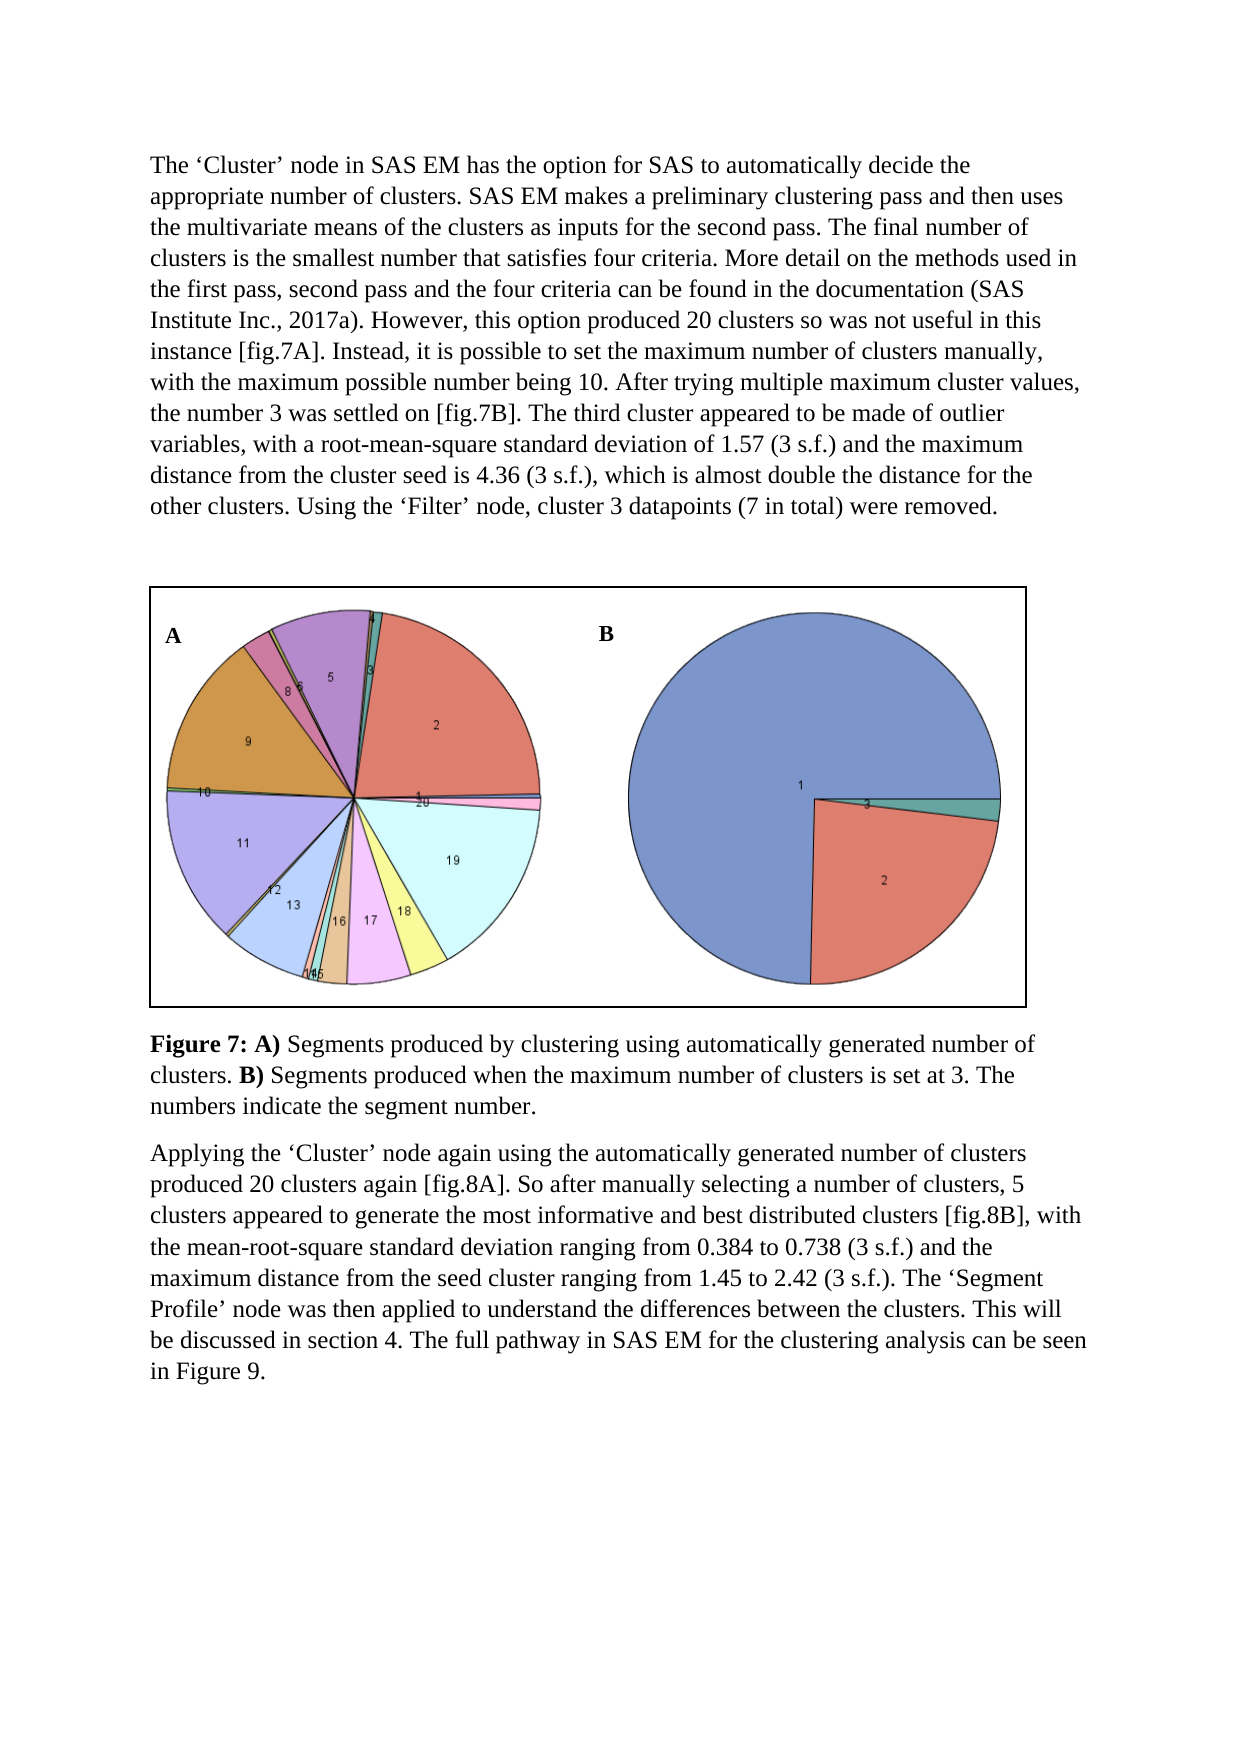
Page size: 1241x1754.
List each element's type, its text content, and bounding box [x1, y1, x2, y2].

text The ‘Cluster’ node in SAS EM has the option for SAS to automatically decide the appropriate number of clusters. SAS EM makes a preliminary clustering pass and then uses the multivariate means of the clusters as inputs for the second pass. The final number of clusters is the smallest number that satisfies four criteria. More detail on the methods used in the first pass, second pass and the four criteria can be found in the documentation (SAS Institute Inc., 2017a). However, this option produced 20 clusters so was not useful in this instance [fig.7A]. Instead, it is possible to set the maximum number of clusters manually, with the maximum possible number being 10. After trying multiple maximum cluster values, the number 3 was settled on [fig.7B]. The third cluster appeared to be made of outlier variables, with a root-mean-square standard deviation of 1.57 (3 s.f.) and the maximum distance from the cluster seed is 4.36 (3 s.f.), which is almost double the distance for the other clusters. Using the ‘Filter’ node, cluster 3 datapoints (7 in total) were removed. [150, 150, 1090, 520]
text Figure 7: A) Segments produced by clustering using automatically generated number of clusters. B) Segments produced when the maximum number of clusters is set at 3. The numbers indicate the segment number. [150, 1029, 1090, 1119]
picture [151, 588, 561, 1006]
text Applying the ‘Cluster’ node again using the automatically generated number of clusters produced 20 clusters again [fig.8A]. So after manually selecting a number of clusters, 5 clusters appeared to generate the most informative and best distributed clusters [fig.8B], with the mean-root-square standard deviation ranging from 0.384 to 0.738 (3 s.f.) and the maximum distance from the seed cluster ranging from 1.45 to 2.42 (3 s.f.). The ‘Segment Profile’ node was then applied to understand the differences between the clusters. This will be discussed in section 4. The full pathway in SAS EM for the clustering analysis can be seen in Figure 9. [150, 1138, 1090, 1384]
picture [600, 588, 1024, 1006]
